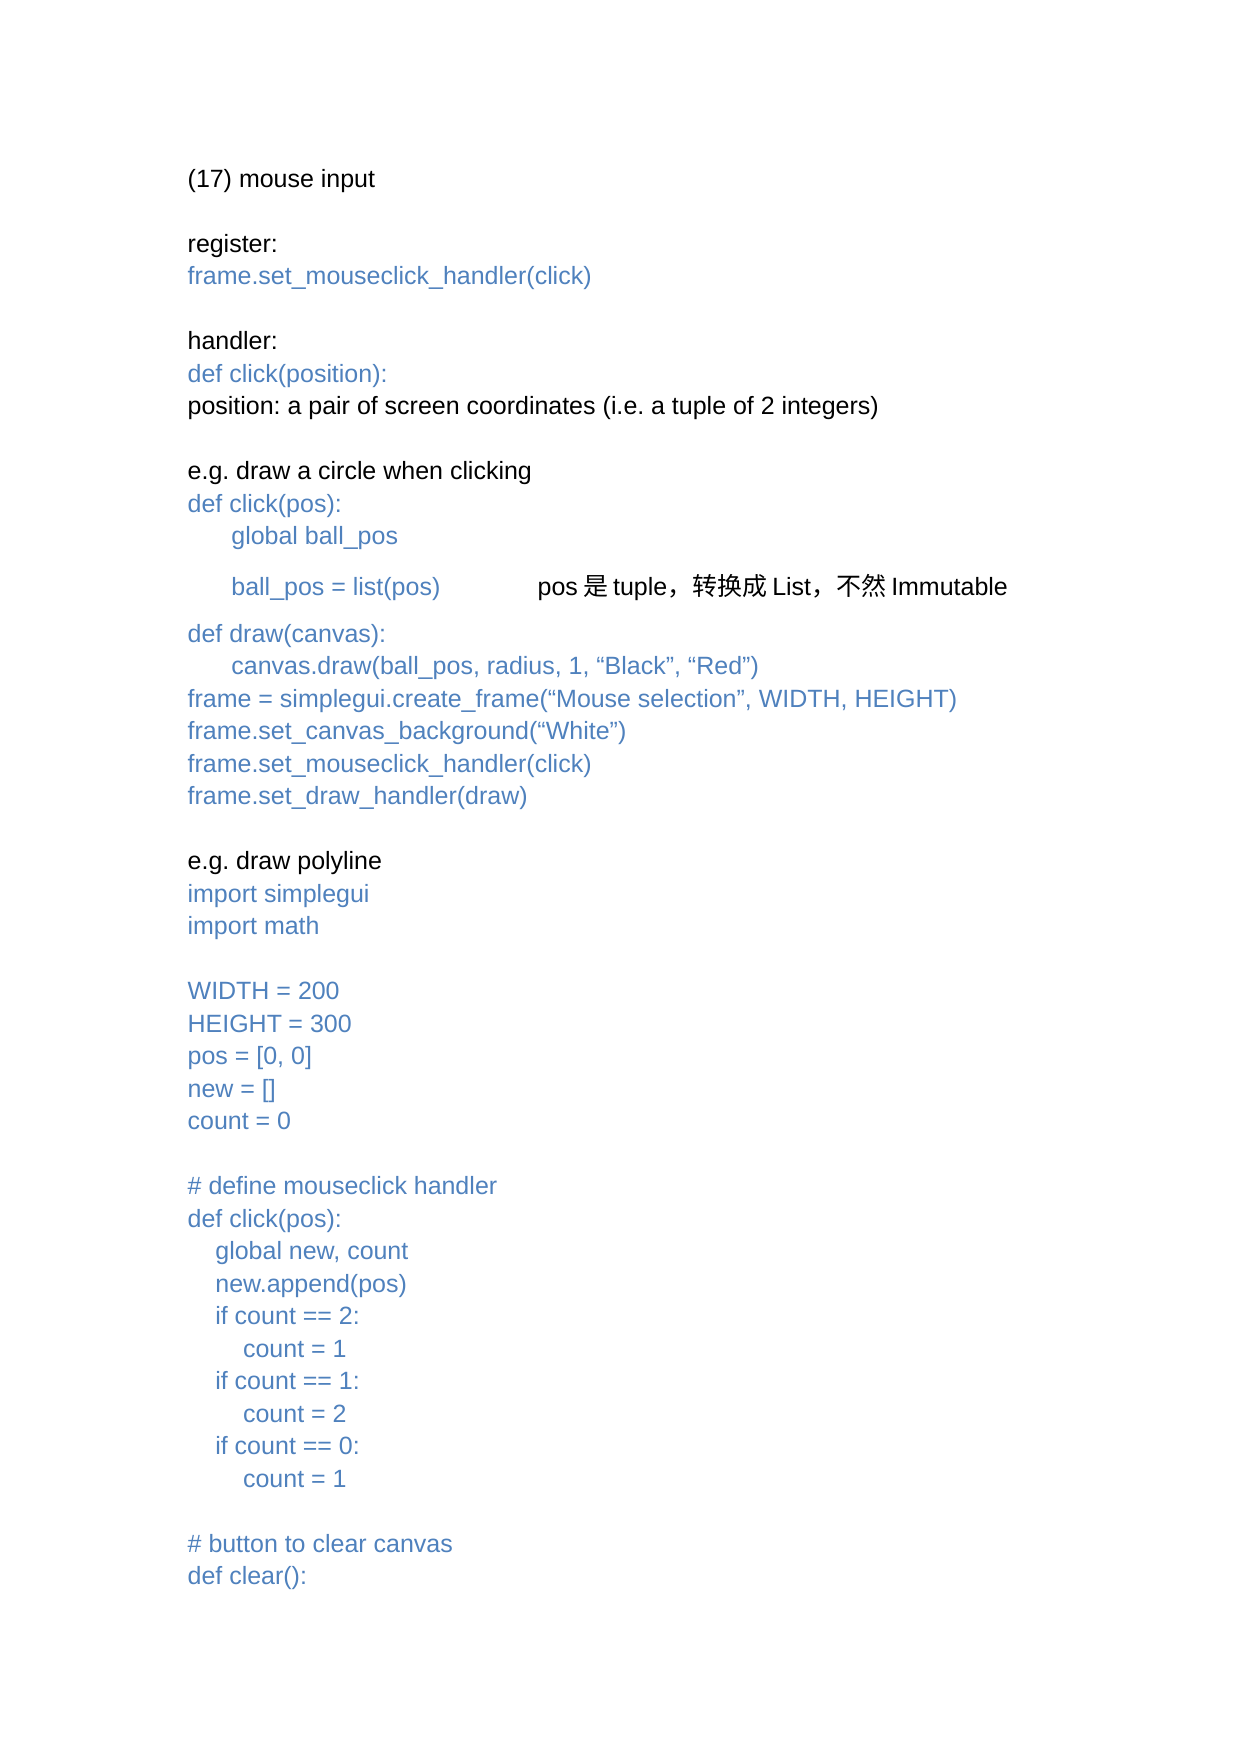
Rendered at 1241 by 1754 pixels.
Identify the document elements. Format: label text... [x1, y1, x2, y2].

text global new, count [187, 1234, 1053, 1267]
text e.g. draw a circle when clicking [187, 454, 1053, 487]
text import simplegui [187, 877, 1053, 909]
text frame = simplegui.create_frame(“Mouse selection”, WIDTH, HEIGHT) [187, 682, 1053, 714]
text new.append(pos) [187, 1267, 1053, 1299]
text ball_pos = list(pos) pos是tuple，转换成List，不然Immutable [187, 552, 1053, 617]
text count = 0 [187, 1104, 1053, 1137]
text register: [187, 227, 1053, 259]
text global ball_pos [187, 519, 1053, 552]
text frame.set_canvas_background(“White”) [187, 714, 1053, 747]
text e.g. draw polyline [187, 844, 1053, 877]
text handler: [187, 324, 1053, 357]
text if count == 1: [187, 1364, 1053, 1397]
text canvas.draw(ball_pos, radius, 1, “Black”, “Red”) [187, 649, 1053, 682]
text if count == 0: [187, 1429, 1053, 1462]
text position: a pair of screen coordinates (i.e. a tuple of 2 integers) [187, 389, 1053, 422]
text def click(pos): [187, 1202, 1053, 1234]
text frame.set_draw_handler(draw) [187, 779, 1053, 812]
text new = [] [187, 1072, 1053, 1104]
text WIDTH = 200 [187, 974, 1053, 1007]
text HEIGHT = 300 [187, 1007, 1053, 1039]
text frame.set_mouseclick_handler(click) [187, 259, 1053, 292]
text def click(position): [187, 357, 1053, 389]
text pos = [0, 0] [187, 1039, 1053, 1072]
text count = 1 [187, 1332, 1053, 1364]
text (17) mouse input [187, 162, 1053, 194]
text # define mouseclick handler [187, 1169, 1053, 1202]
text def clear(): [187, 1559, 1053, 1592]
text if count == 2: [187, 1299, 1053, 1332]
text frame.set_mouseclick_handler(click) [187, 747, 1053, 779]
text # button to clear canvas [187, 1527, 1053, 1559]
text count = 1 [187, 1462, 1053, 1494]
text count = 2 [187, 1397, 1053, 1429]
text import math [187, 909, 1053, 942]
text def draw(canvas): [187, 617, 1053, 649]
text def click(pos): [187, 487, 1053, 519]
